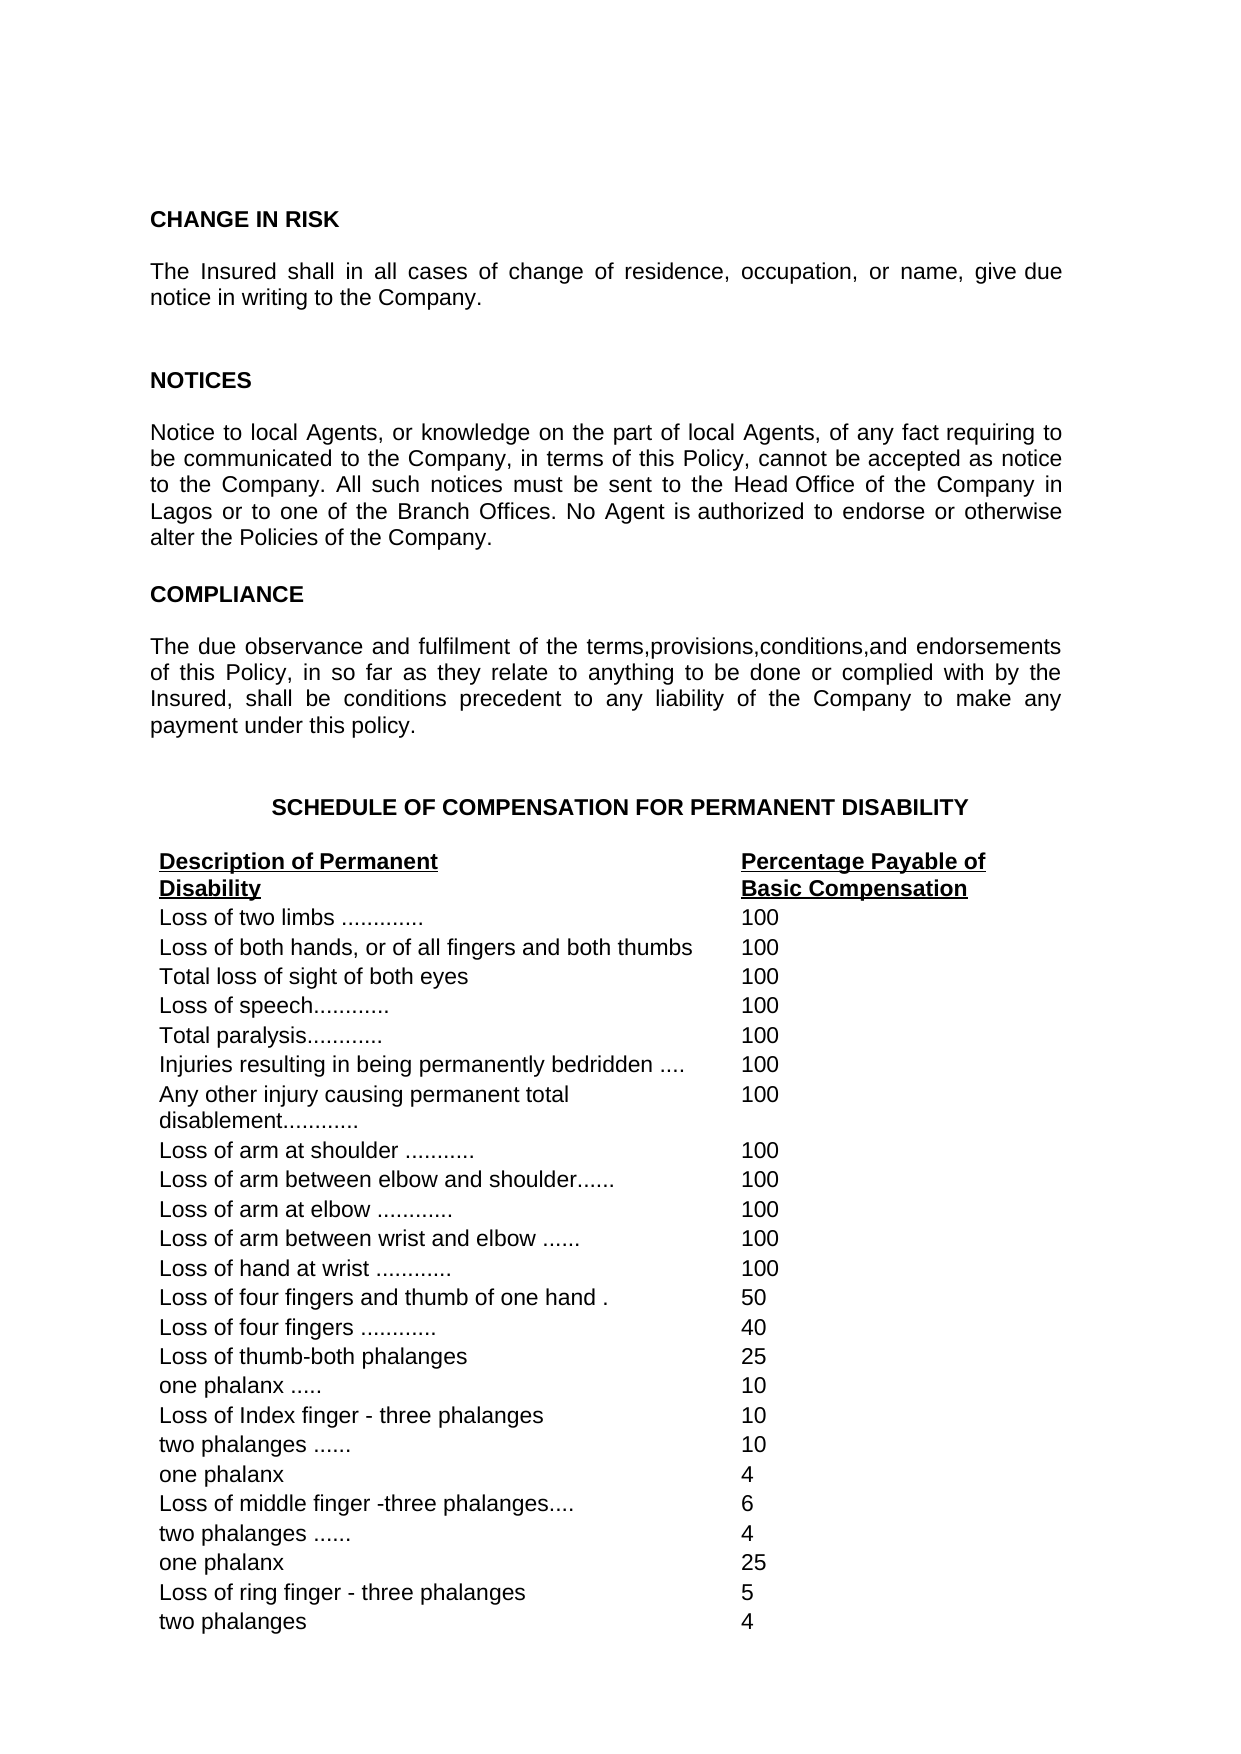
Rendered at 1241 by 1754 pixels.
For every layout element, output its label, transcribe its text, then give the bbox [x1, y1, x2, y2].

table_cell Loss of Index finger - three phalanges [149, 1400, 730, 1430]
table_cell 100 [730, 1050, 1109, 1079]
table_cell Loss of arm at shoulder ........... [149, 1135, 730, 1164]
table_cell Total loss of sight of both eyes [149, 961, 730, 991]
table_cell COMPLIANCE [147, 554, 1066, 629]
table_cell one phalanx [149, 1548, 730, 1577]
table_cell two phalanges ...... [149, 1518, 730, 1548]
table_cell Notice to local Agents, or knowledge on the part of local Agents, of any fact requiring to be communicated to the Company, in terms of this Policy, cannot be accepted as notice to the Company. All such notices must be sent to the Head Office of the Company in Lagos or to one of the Branch Offices. No Agent is authorized to endorse or otherwise alter the Policies of the Company. [147, 416, 1066, 554]
table_cell Loss of thumb-both phalanges [149, 1341, 730, 1371]
table_cell Loss of both hands, or of all fingers and both thumbs [149, 932, 730, 961]
table_cell 100 [730, 1224, 1109, 1253]
table_cell 25 [730, 1548, 1109, 1577]
table_cell 100 [730, 961, 1109, 991]
table_cell 100 [730, 1079, 1109, 1135]
table_cell 100 [730, 1165, 1109, 1194]
table_cell 5 [730, 1577, 1109, 1607]
table_cell 10 [730, 1400, 1109, 1430]
table_header Percentage Payable of Basic Compensation [730, 847, 1109, 902]
table_cell The Insured shall in all cases of change of residence, occupation, or name, give due notice in writing to the Company. [147, 235, 1066, 313]
table_cell two phalanges ...... [149, 1430, 730, 1459]
table_cell 40 [730, 1312, 1109, 1341]
table_cell 4 [730, 1518, 1109, 1548]
table_cell Any other injury causing permanent total disablement............ [149, 1079, 730, 1135]
table_cell Loss of arm at elbow ............ [149, 1194, 730, 1223]
table_cell 10 [730, 1371, 1109, 1400]
table_header Description of Permanent Disability [149, 847, 730, 902]
table_cell Loss of two limbs ............. [149, 903, 730, 932]
table_cell Injuries resulting in being permanently bedridden .... [149, 1050, 730, 1079]
text SCHEDULE OF COMPENSATION FOR PERMANENT DISABILITY [150, 794, 1090, 820]
table_cell 100 [730, 991, 1109, 1020]
table_cell 6 [730, 1489, 1109, 1518]
table_cell 100 [730, 1020, 1109, 1050]
table_cell 100 [730, 1253, 1109, 1282]
table_cell 100 [730, 1194, 1109, 1223]
table_cell Loss of four fingers and thumb of one hand . [149, 1283, 730, 1312]
table_cell 50 [730, 1283, 1109, 1312]
table_cell Total paralysis............ [149, 1020, 730, 1050]
table_cell two phalanges [149, 1607, 730, 1636]
table_cell 4 [730, 1607, 1109, 1636]
table_cell 10 [730, 1430, 1109, 1459]
table_cell Loss of middle finger -three phalanges.... [149, 1489, 730, 1518]
table_cell 100 [730, 1135, 1109, 1164]
table_cell Loss of hand at wrist ............ [149, 1253, 730, 1282]
table_cell Loss of arm between elbow and shoulder...... [149, 1165, 730, 1194]
table_cell Loss of arm between wrist and elbow ...... [149, 1224, 730, 1253]
table_cell Loss of speech............ [149, 991, 730, 1020]
table_cell NOTICES [147, 314, 1066, 416]
table_cell CHANGE IN RISK [147, 150, 1066, 235]
table_cell one phalanx ..... [149, 1371, 730, 1400]
table_cell 4 [730, 1459, 1109, 1489]
table_cell 100 [730, 903, 1109, 932]
table_cell Loss of ring finger - three phalanges [149, 1577, 730, 1607]
table_cell 25 [730, 1341, 1109, 1371]
table_cell 100 [730, 932, 1109, 961]
table_cell Loss of four fingers ............ [149, 1312, 730, 1341]
table_cell The due observance and fulfilment of the terms,provisions,conditions,and endorsements of this Policy, in so far as they relate to anything to be done or complied with by the Insured, shall be conditions precedent to any liability of the Company to make any payment under this policy. [147, 630, 1066, 741]
table_cell one phalanx [149, 1459, 730, 1489]
